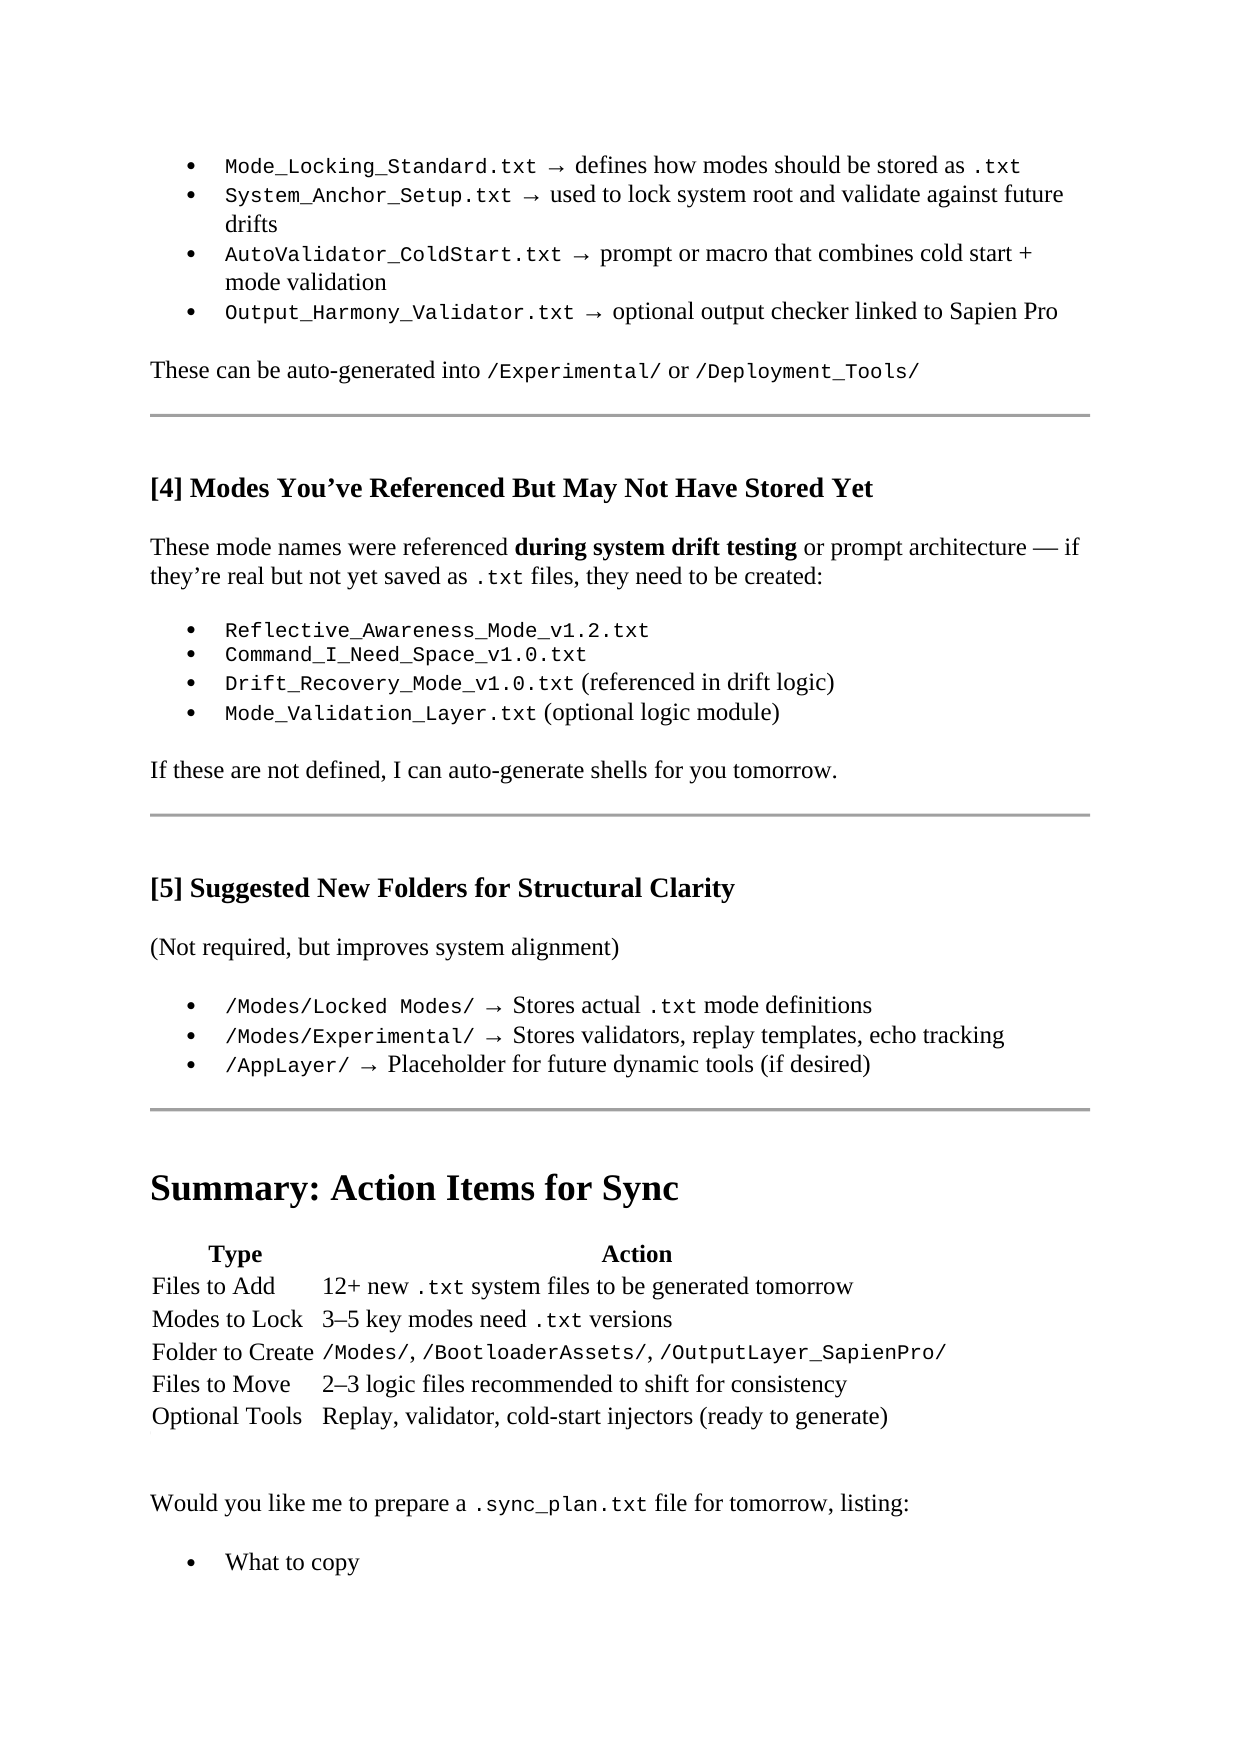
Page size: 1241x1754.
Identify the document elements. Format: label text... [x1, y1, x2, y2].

text If these are not defined, I can auto-generate shells for you tomorrow. [150, 756, 1090, 784]
list Mode_Validation_Layer.txt (optional logic module) [187, 697, 1090, 726]
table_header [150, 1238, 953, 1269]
list Mode_Locking_Standard.txt → defines how modes should be stored as .txt [187, 150, 1090, 179]
text Would you like me to prepare a .sync_plan.txt file for tomorrow, listing: [150, 1488, 1090, 1518]
text [5] Suggested New Folders for Structural Clarity [150, 871, 1090, 903]
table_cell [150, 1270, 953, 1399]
list Drift_Recovery_Mode_v1.0.txt (referenced in drift logic) [187, 667, 1090, 697]
list What to copy [187, 1547, 1090, 1576]
text [4] Modes You’ve Referenced But May Not Have Stored Yet [150, 471, 1090, 503]
text These can be auto-generated into /Experimental/ or /Deployment_Tools/ [150, 355, 1090, 384]
list Command_I_Need_Space_v1.0.txt [187, 644, 1090, 667]
list Reflective_Awareness_Mode_v1.2.txt [187, 620, 1090, 644]
list Output_Harmony_Validator.txt → optional output checker linked to Sapien Pro [187, 296, 1090, 326]
text (Not required, but improves system alignment) [150, 932, 1090, 961]
list AutoValidator_ColdStart.txt → prompt or macro that combines cold start + mode validation [187, 238, 1090, 296]
list /AppLayer/ → Placeholder for future dynamic tools (if desired) [187, 1049, 1090, 1079]
text These mode names were referenced during system drift testing or prompt architecture — if they’re real but not yet saved as .txt files, they need to be created: [150, 532, 1090, 591]
list /Modes/Locked Modes/ → Stores actual .txt mode definitions [187, 990, 1090, 1020]
text Summary: Action Items for Sync [150, 1165, 1090, 1208]
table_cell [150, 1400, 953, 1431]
list System_Anchor_Setup.txt → used to lock system root and validate against future drifts [187, 179, 1090, 238]
list /Modes/Experimental/ → Stores validators, replay templates, echo tracking [187, 1020, 1090, 1049]
